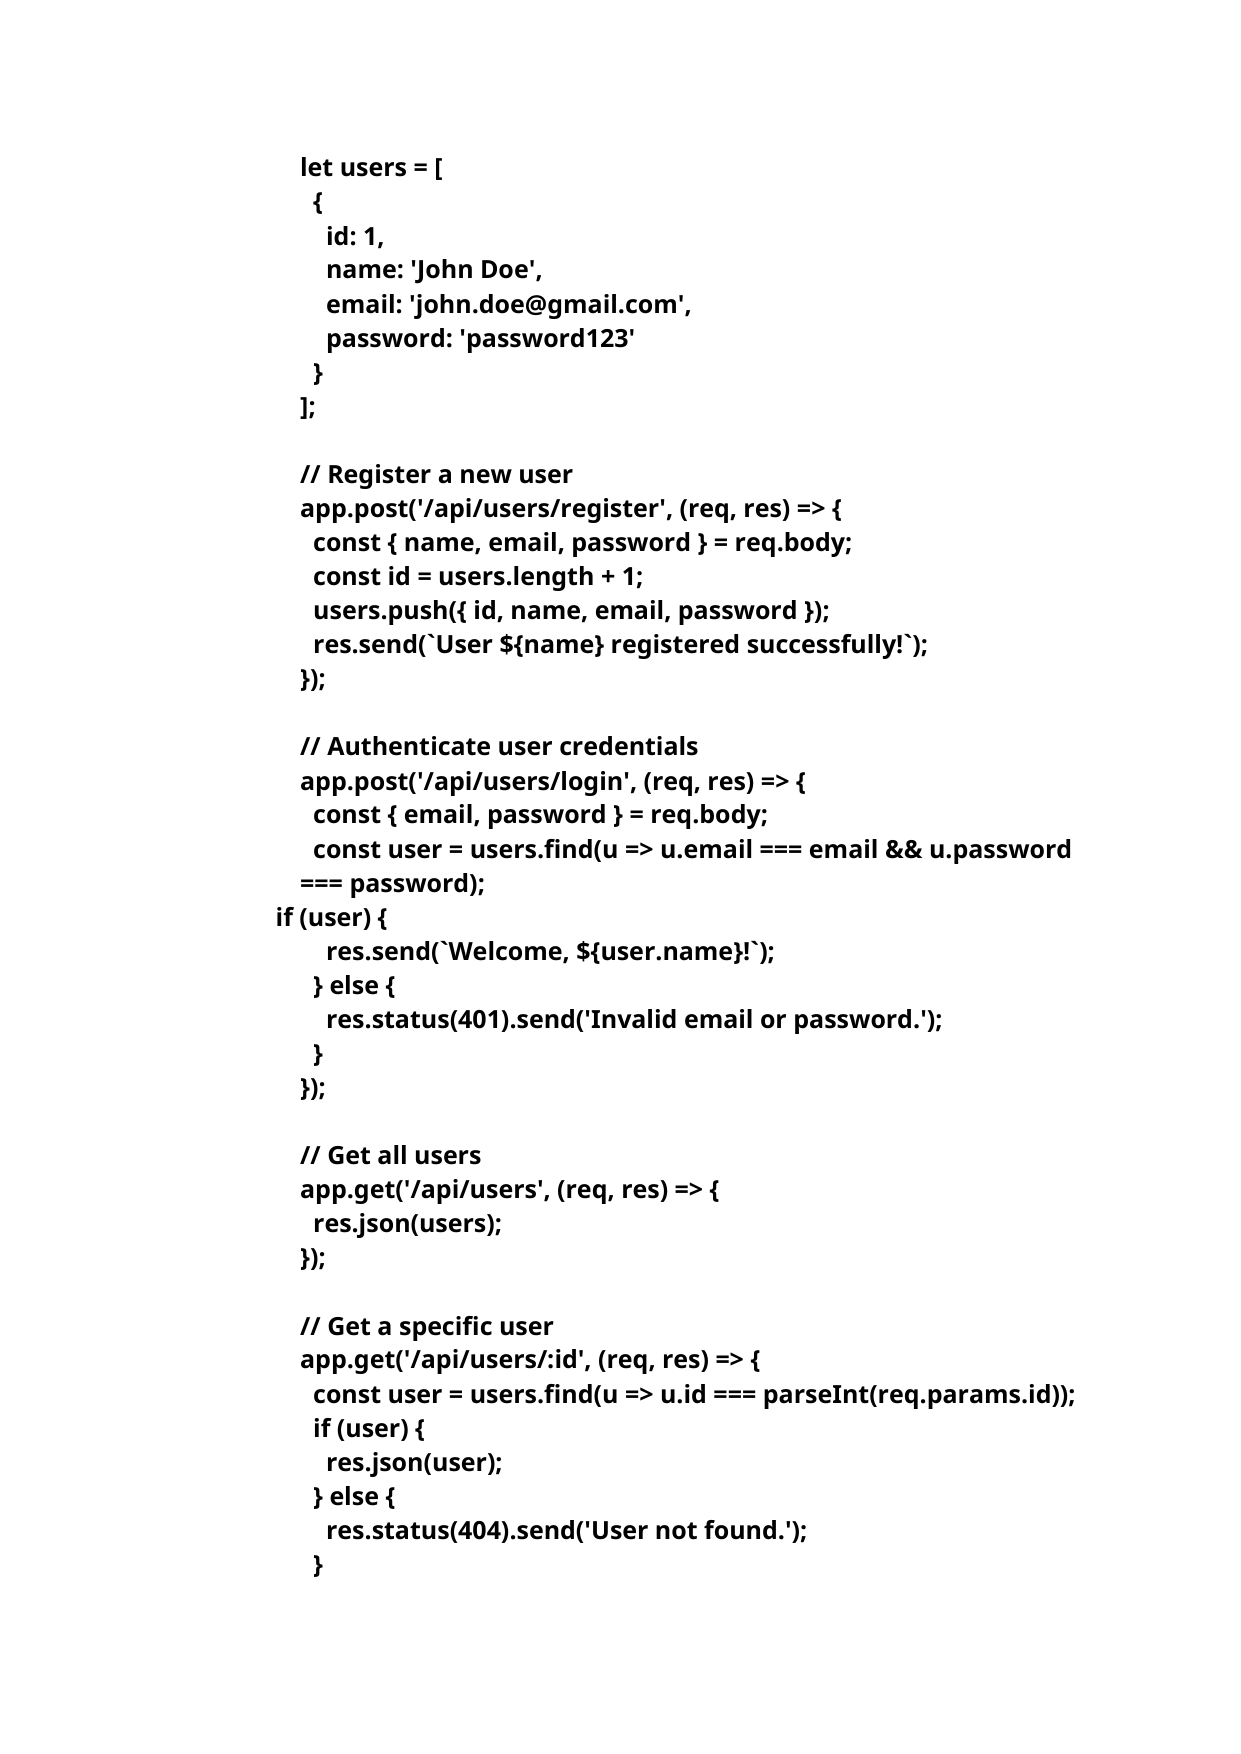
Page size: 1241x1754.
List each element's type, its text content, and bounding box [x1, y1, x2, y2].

text } [300, 1547, 1090, 1581]
text } else { [300, 967, 1090, 1002]
text users.push({ id, name, email, password }); [300, 593, 1090, 627]
text // Get a specific user [300, 1308, 1090, 1342]
text res.status(404).send('User not found.'); [300, 1512, 1090, 1547]
text }); [300, 1240, 1090, 1274]
text // Authenticate user credentials [300, 729, 1090, 763]
text { [300, 184, 1090, 218]
text const { email, password } = req.body; [300, 797, 1090, 831]
text // Register a new user [300, 457, 1090, 491]
text } [300, 1036, 1090, 1070]
text res.status(401).send('Invalid email or password.'); [300, 1002, 1090, 1036]
text res.send(`User ${name} registered successfully!`); [300, 627, 1090, 661]
text res.send(`Welcome, ${user.name}!`); [300, 933, 1090, 967]
text let users = [ [300, 150, 1090, 184]
text app.get('/api/users/:id', (req, res) => { [300, 1342, 1090, 1376]
text res.json(users); [300, 1206, 1090, 1240]
text id: 1, [300, 218, 1090, 252]
text res.json(user); [300, 1444, 1090, 1478]
text email: 'john.doe@gmail.com', [300, 286, 1090, 320]
text if (user) { [262, 899, 1090, 933]
text app.post('/api/users/login', (req, res) => { [300, 763, 1090, 797]
text }); [300, 1070, 1090, 1104]
text if (user) { [300, 1410, 1090, 1444]
text } [300, 354, 1090, 388]
text } else { [300, 1478, 1090, 1512]
text const user = users.find(u => u.email === email && u.password === password); [300, 831, 1090, 899]
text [300, 1376, 1090, 1410]
text // Get all users [300, 1138, 1090, 1172]
text const { name, email, password } = req.body; [300, 525, 1090, 559]
text ]; [300, 388, 1090, 422]
text name: 'John Doe', [300, 252, 1090, 286]
text password: 'password123' [300, 320, 1090, 354]
text app.post('/api/users/register', (req, res) => { [300, 491, 1090, 525]
text }); [300, 661, 1090, 695]
text const id = users.length + 1; [300, 559, 1090, 593]
text app.get('/api/users', (req, res) => { [300, 1172, 1090, 1206]
